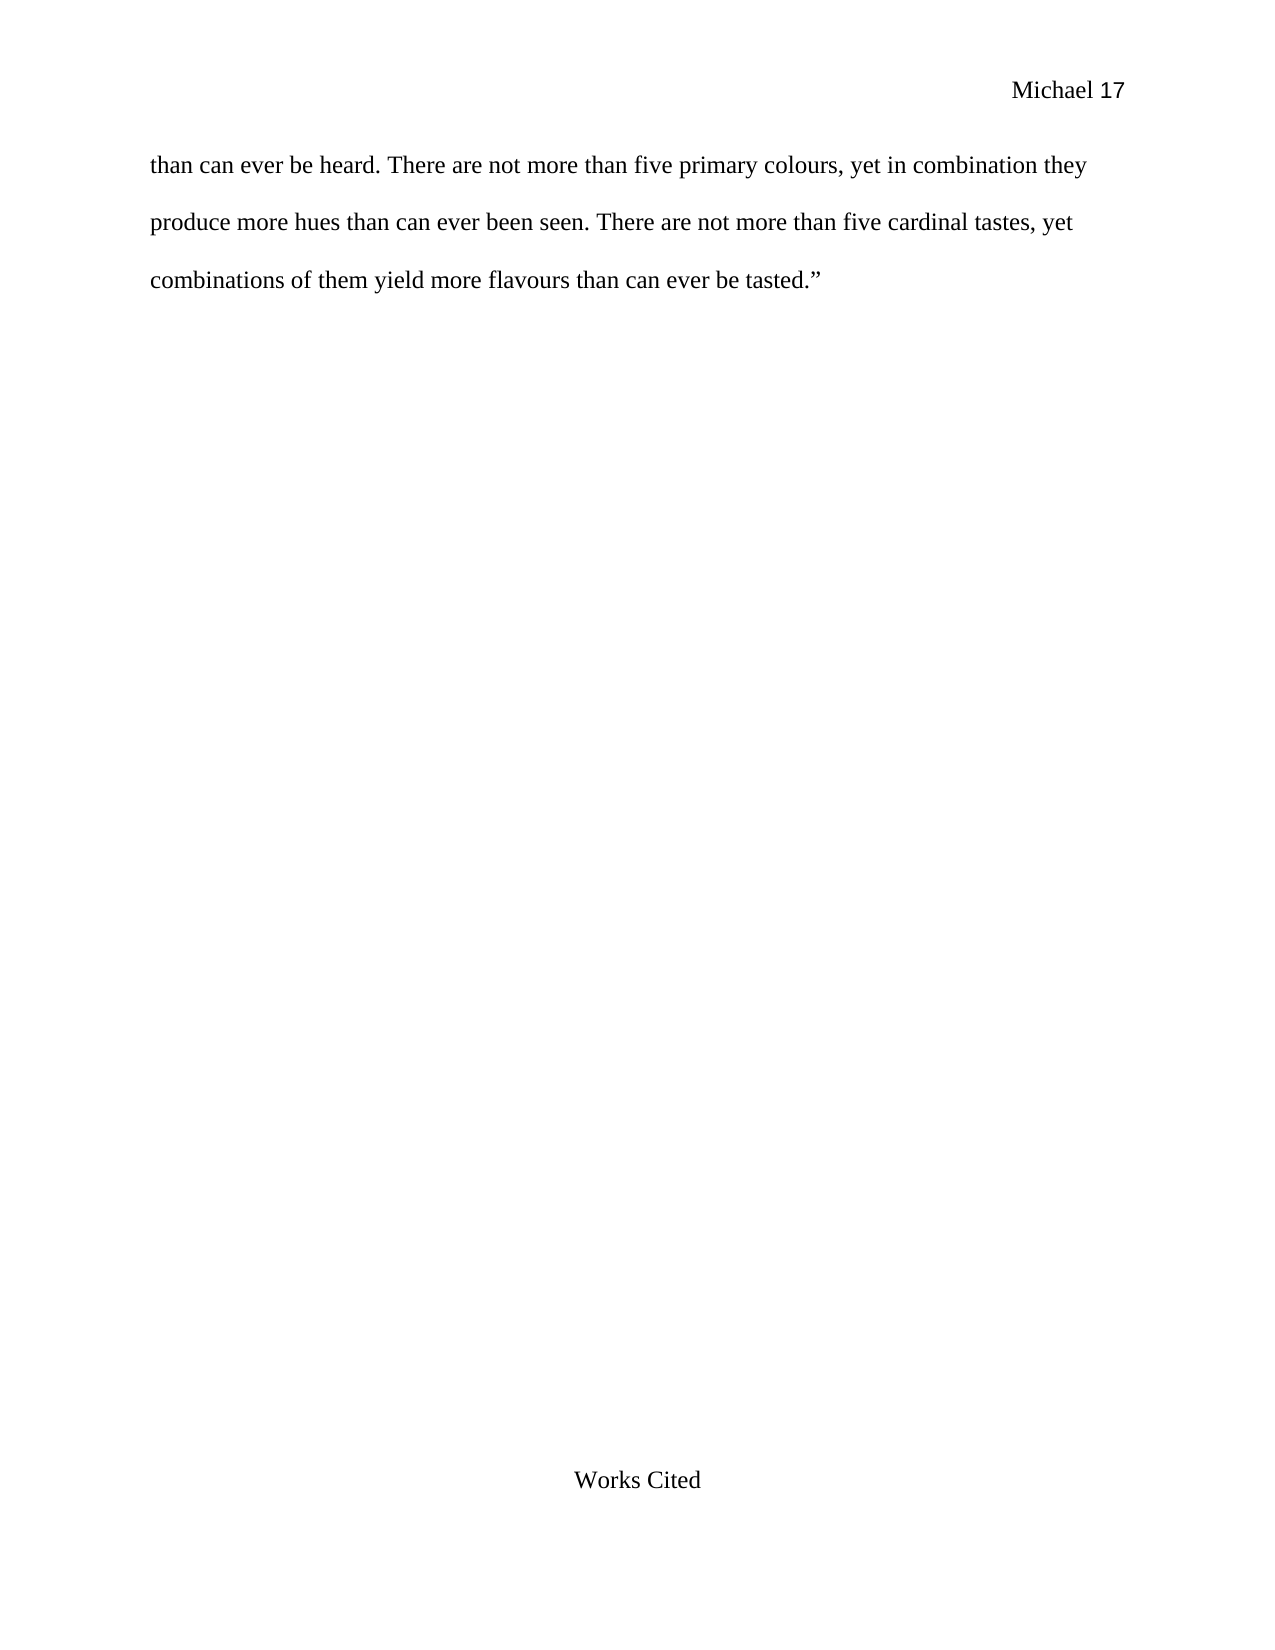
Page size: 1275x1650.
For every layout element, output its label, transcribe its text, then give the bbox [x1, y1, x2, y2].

text Works Cited [150, 1465, 1125, 1494]
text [150, 150, 1125, 294]
